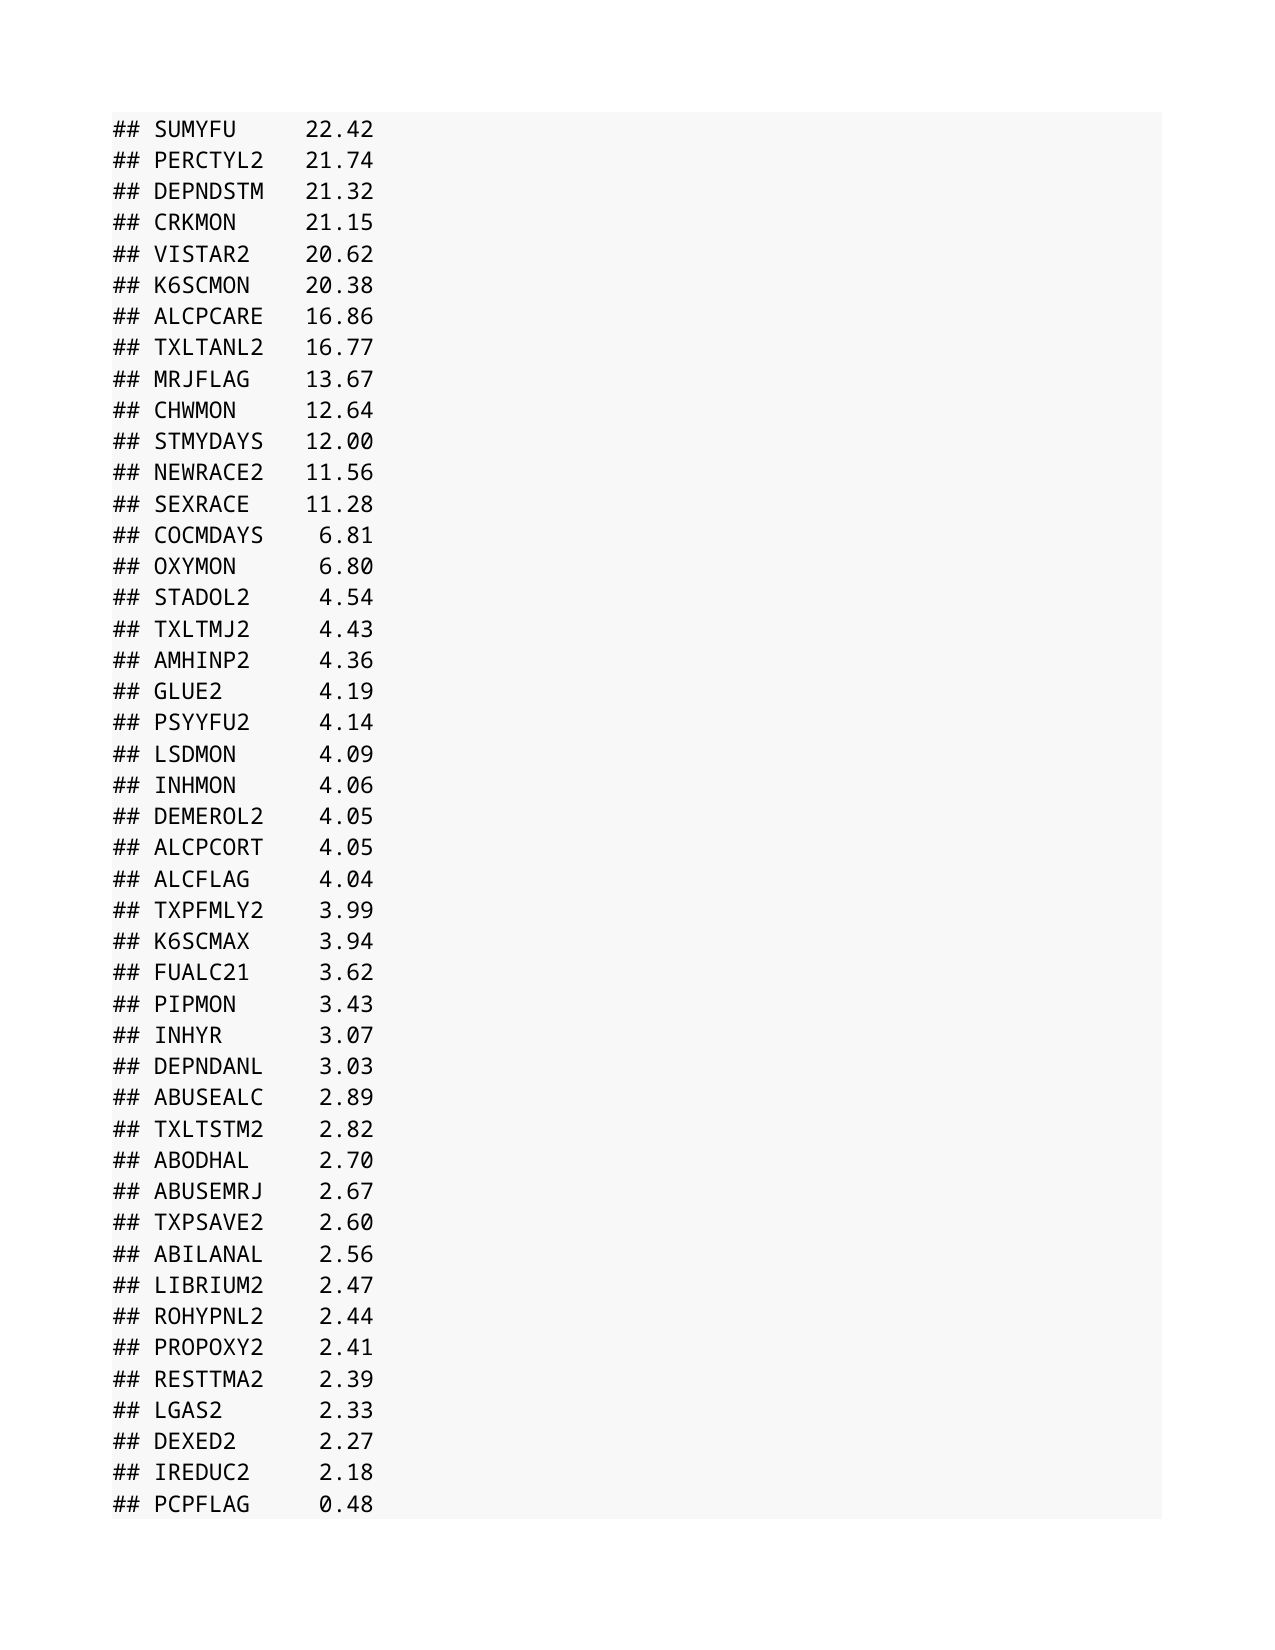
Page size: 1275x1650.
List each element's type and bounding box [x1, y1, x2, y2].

text [112, 112, 1162, 1519]
